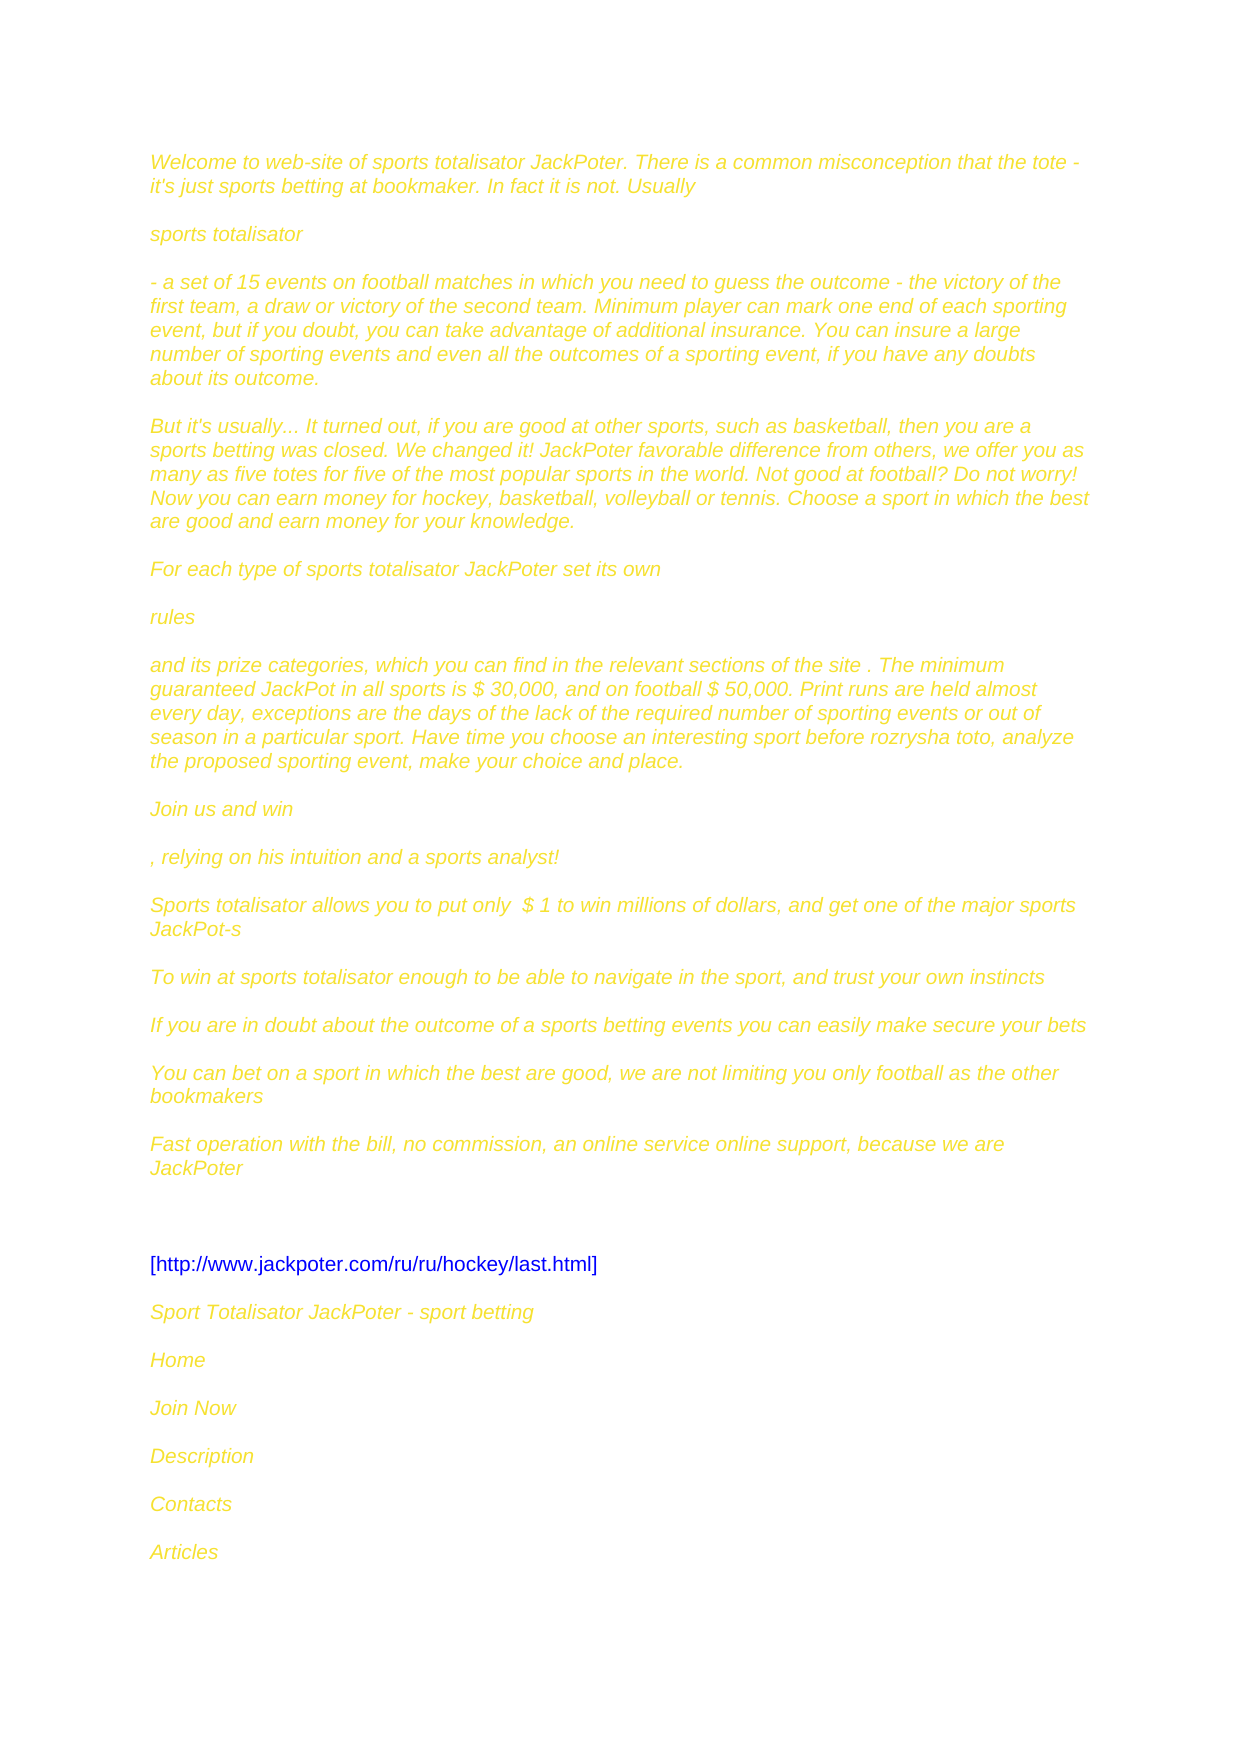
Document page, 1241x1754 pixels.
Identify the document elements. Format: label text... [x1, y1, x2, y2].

text rules [150, 605, 1090, 629]
text Description [150, 1444, 1090, 1468]
text Fast operation with the bill, no commission, an online service online support, because we are JackPoter [150, 1132, 1090, 1180]
text To win at sports totalisator enough to be able to navigate in the sport, and trust your own instincts [150, 964, 1090, 988]
text If you are in doubt about the outcome of a sports betting events you can easily make secure your bets [150, 1012, 1090, 1036]
text Join Now [150, 1396, 1090, 1420]
text Articles [150, 1539, 1090, 1563]
text Sport Totalisator JackPoter - sport betting [150, 1300, 1090, 1324]
text You can bet on a sport in which the best are good, we are not limiting you only football as the other bookmakers [150, 1060, 1090, 1108]
text Contacts [150, 1492, 1090, 1516]
text For each type of sports totalisator JackPoter set its own [150, 557, 1090, 581]
text and its prize categories, which you can find in the relevant sections of the site . The minimum guaranteed JackPot in all sports is $ 30,000, and on football $ 50,000. Print runs are held almost every day, exceptions are the days of the lack of the required number of sporting events or out of season in a particular sport. Have time you choose an interesting sport before rozrysha toto, analyze the proposed sporting event, make your choice and place. [150, 653, 1090, 773]
text Join us and win [150, 797, 1090, 821]
text [http://www.jackpoter.com/ru/ru/hockey/last.html] [150, 1252, 1090, 1276]
text - a set of 15 events on football matches in which you need to guess the outcome - the victory of the first team, a draw or victory of the second team. Minimum player can mark one end of each sporting event, but if you doubt, you can take advantage of additional insurance. You can insure a large number of sporting events and even all the outcomes of a sporting event, if you have any doubts about its outcome. [150, 270, 1090, 389]
text sports totalisator [150, 222, 1090, 246]
text Welcome to web-site of sports totalisator JackPoter. There is a common misconception that the tote - it's just sports betting at bookmaker. In fact it is not. Usually [150, 150, 1090, 198]
text Home [150, 1348, 1090, 1372]
text Sports totalisator allows you to put only $ 1 to win millions of dollars, and get one of the major sports JackPot-s [150, 893, 1090, 941]
text But it's usually... It turned out, if you are good at other sports, such as basketball, then you are a sports betting was closed. We changed it! JackPoter favorable difference from others, we offer you as many as five totes for five of the most popular sports in the world. Not good at football? Do not worry! Now you can earn money for hockey, basketball, volleyball or tennis. Choose a sport in which the best are good and earn money for your knowledge. [150, 413, 1090, 533]
text , relying on his intuition and a sports analyst! [150, 845, 1090, 869]
